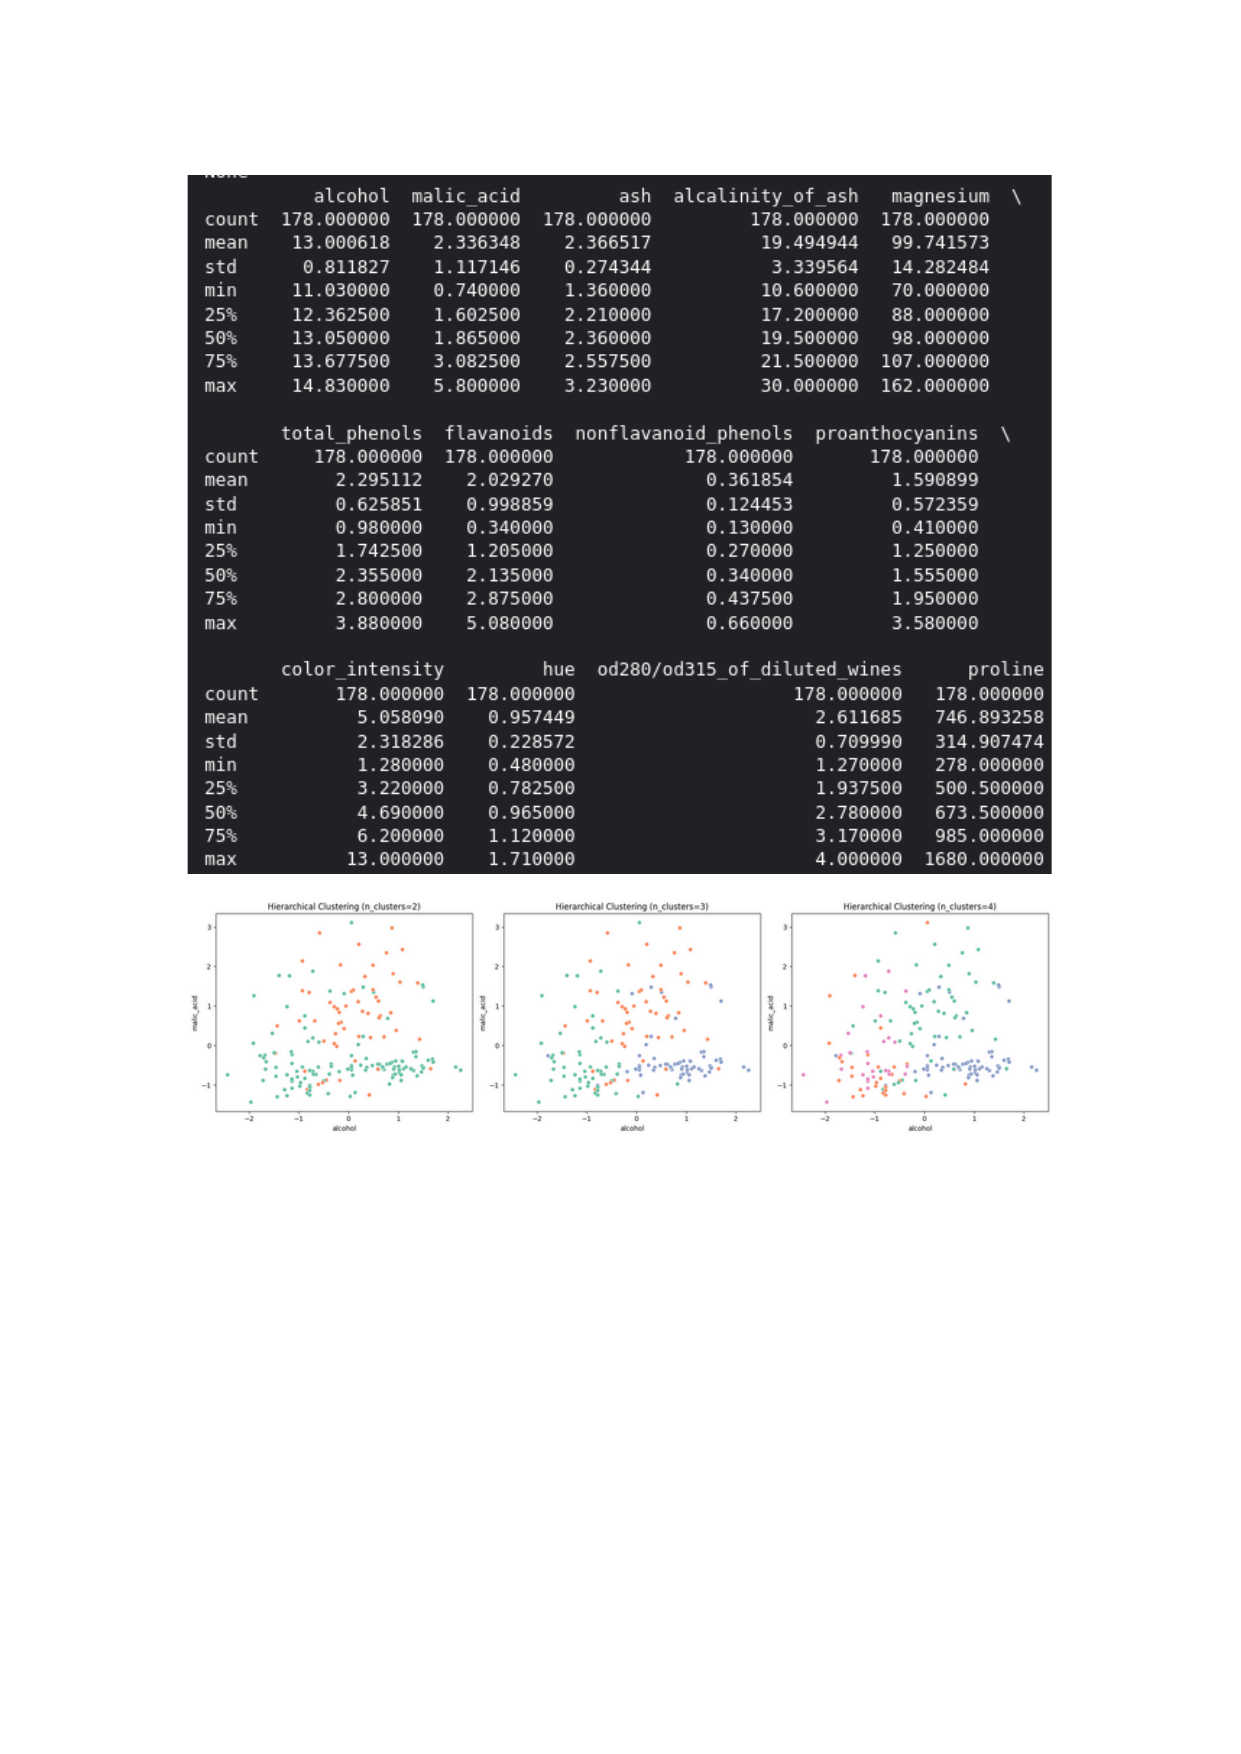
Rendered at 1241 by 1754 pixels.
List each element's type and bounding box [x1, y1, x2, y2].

picture [187, 898, 1052, 1136]
picture [187, 175, 1052, 874]
